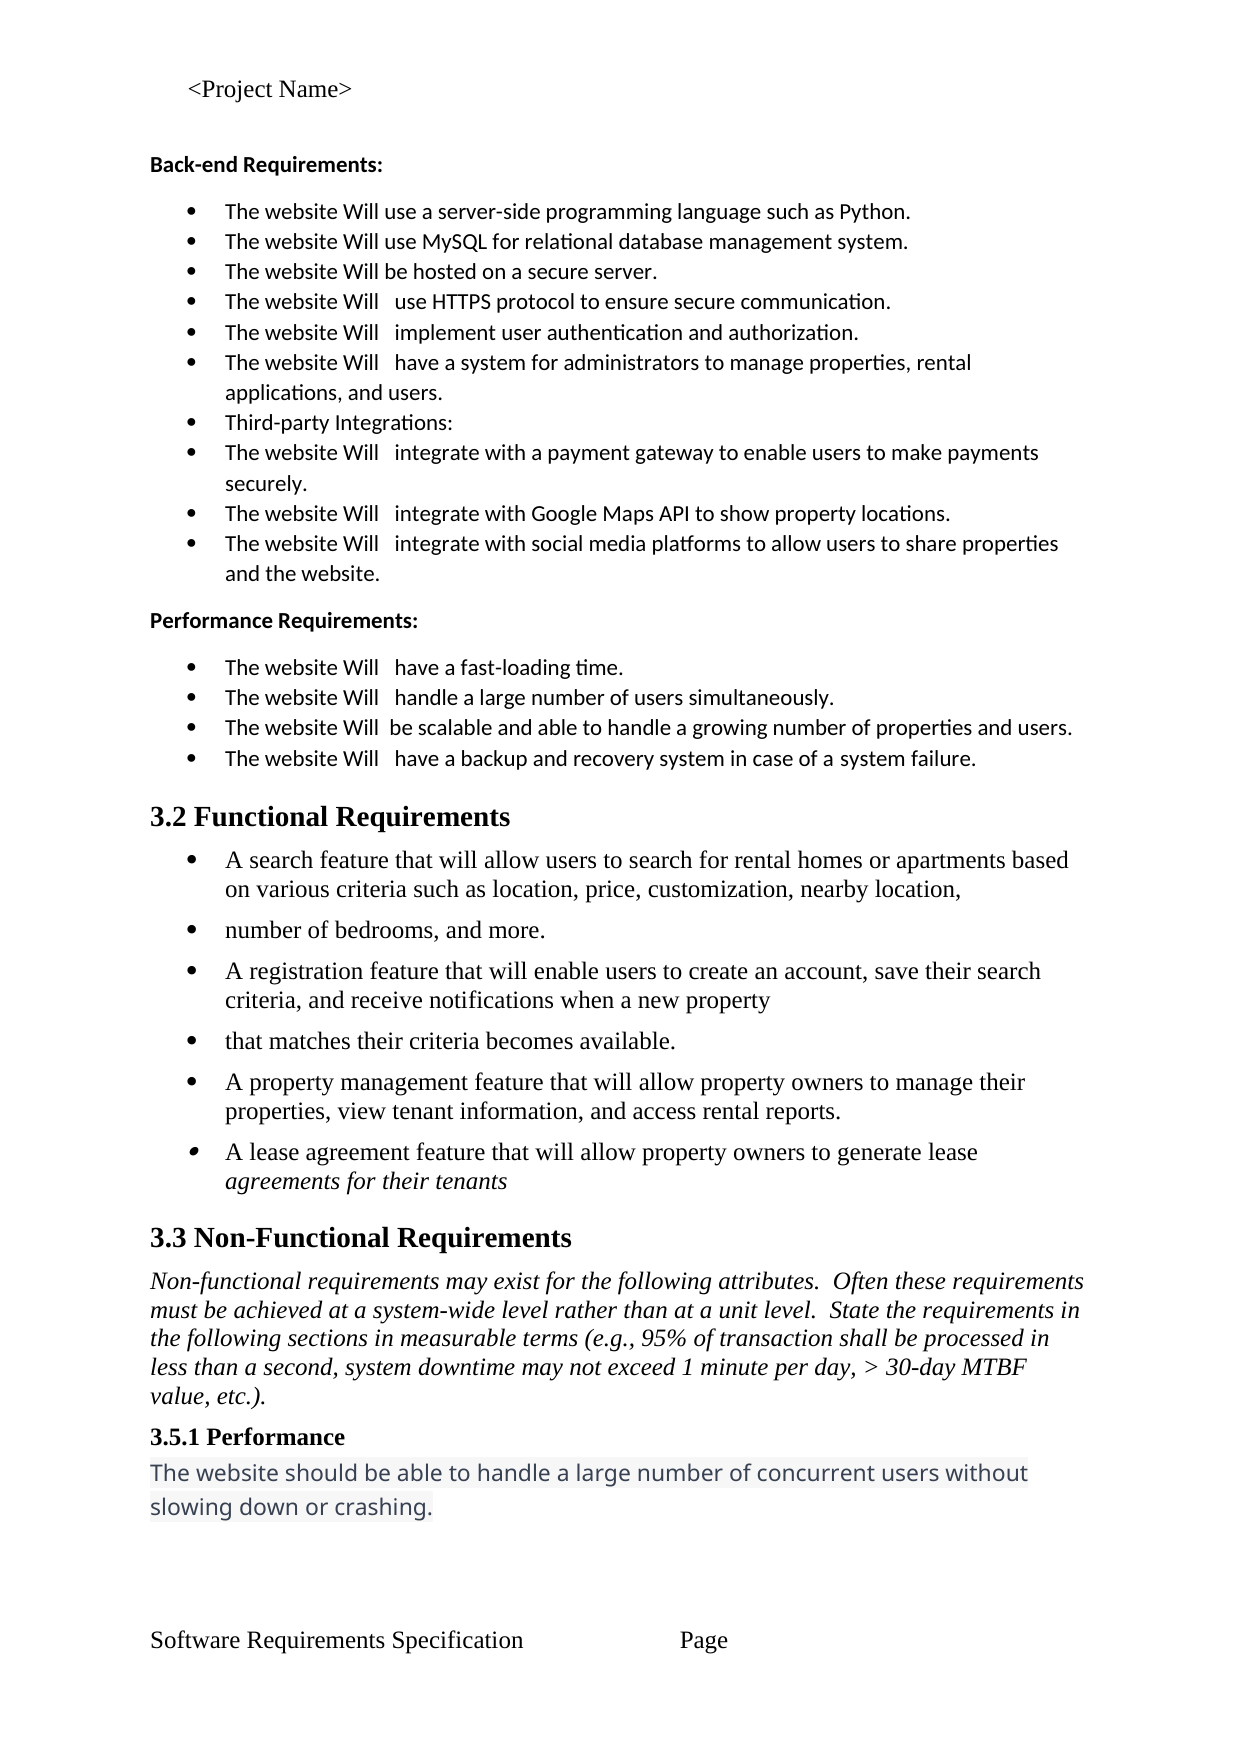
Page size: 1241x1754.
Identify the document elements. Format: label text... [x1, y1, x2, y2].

text The website should be able to handle a large number of concurrent users without slowing down or crashing. [150, 1457, 1090, 1522]
list The website Will integrate with a payment gateway to enable users to make payments securely. [187, 438, 1090, 497]
list The website Will handle a large number of users simultaneously. [187, 683, 1090, 711]
subtitle A search feature that will allow users to search for rental homes or apartments based on various criteria such as location, price, customization, nearby location, [187, 845, 1090, 902]
list The website Will use HTTPS protocol to ensure secure communication. [187, 287, 1090, 316]
list Third-party Integrations: [187, 408, 1090, 436]
text Non-functional requirements may exist for the following attributes. Often these requirements must be achieved at a system-wide level rather than at a unit level. State the requirements in the following sections in measurable terms (e.g., 95% of transaction shall be processed in less than a second, system downtime may not exceed 1 minute per day, > 30-day MTBF value, etc.). [150, 1266, 1090, 1410]
list The website Will use MySQL for relational database management system. [187, 227, 1090, 255]
subtitle 3.3 Non-Functional Requirements [150, 1220, 1090, 1253]
text Performance Requirements: [150, 606, 1090, 634]
list The website Will have a system for administrators to manage properties, rental applications, and users. [187, 348, 1090, 406]
list The website Will use a server-side programming language such as Python. [187, 197, 1090, 225]
subtitle 3.2 Functional Requirements [150, 799, 1090, 832]
subtitle A property management feature that will allow property owners to manage their properties, view tenant information, and access rental reports. [187, 1067, 1090, 1125]
list The website Will integrate with social media platforms to allow users to share properties and the website. [187, 529, 1090, 587]
list The website Will have a fast-loading time. [187, 653, 1090, 681]
list The website Will have a backup and recovery system in case of a system failure. [187, 744, 1090, 772]
list The website Will be scalable and able to handle a growing number of properties and users. [187, 713, 1090, 742]
text Back-end Requirements: [150, 150, 1090, 178]
subtitle A registration feature that will enable users to create an account, save their search criteria, and receive notifications when a new property [187, 956, 1090, 1014]
list The website Will be hosted on a secure server. [187, 257, 1090, 285]
list The website Will implement user authentication and authorization. [187, 318, 1090, 346]
subtitle A lease agreement feature that will allow property owners to generate lease agreements for their tenants [187, 1137, 1090, 1195]
subtitle 3.5.1 Performance [150, 1422, 1090, 1451]
list The website Will integrate with Google Maps API to show property locations. [187, 499, 1090, 527]
subtitle that matches their criteria becomes available. [187, 1026, 1090, 1055]
subtitle number of bedrooms, and more. [187, 915, 1090, 944]
